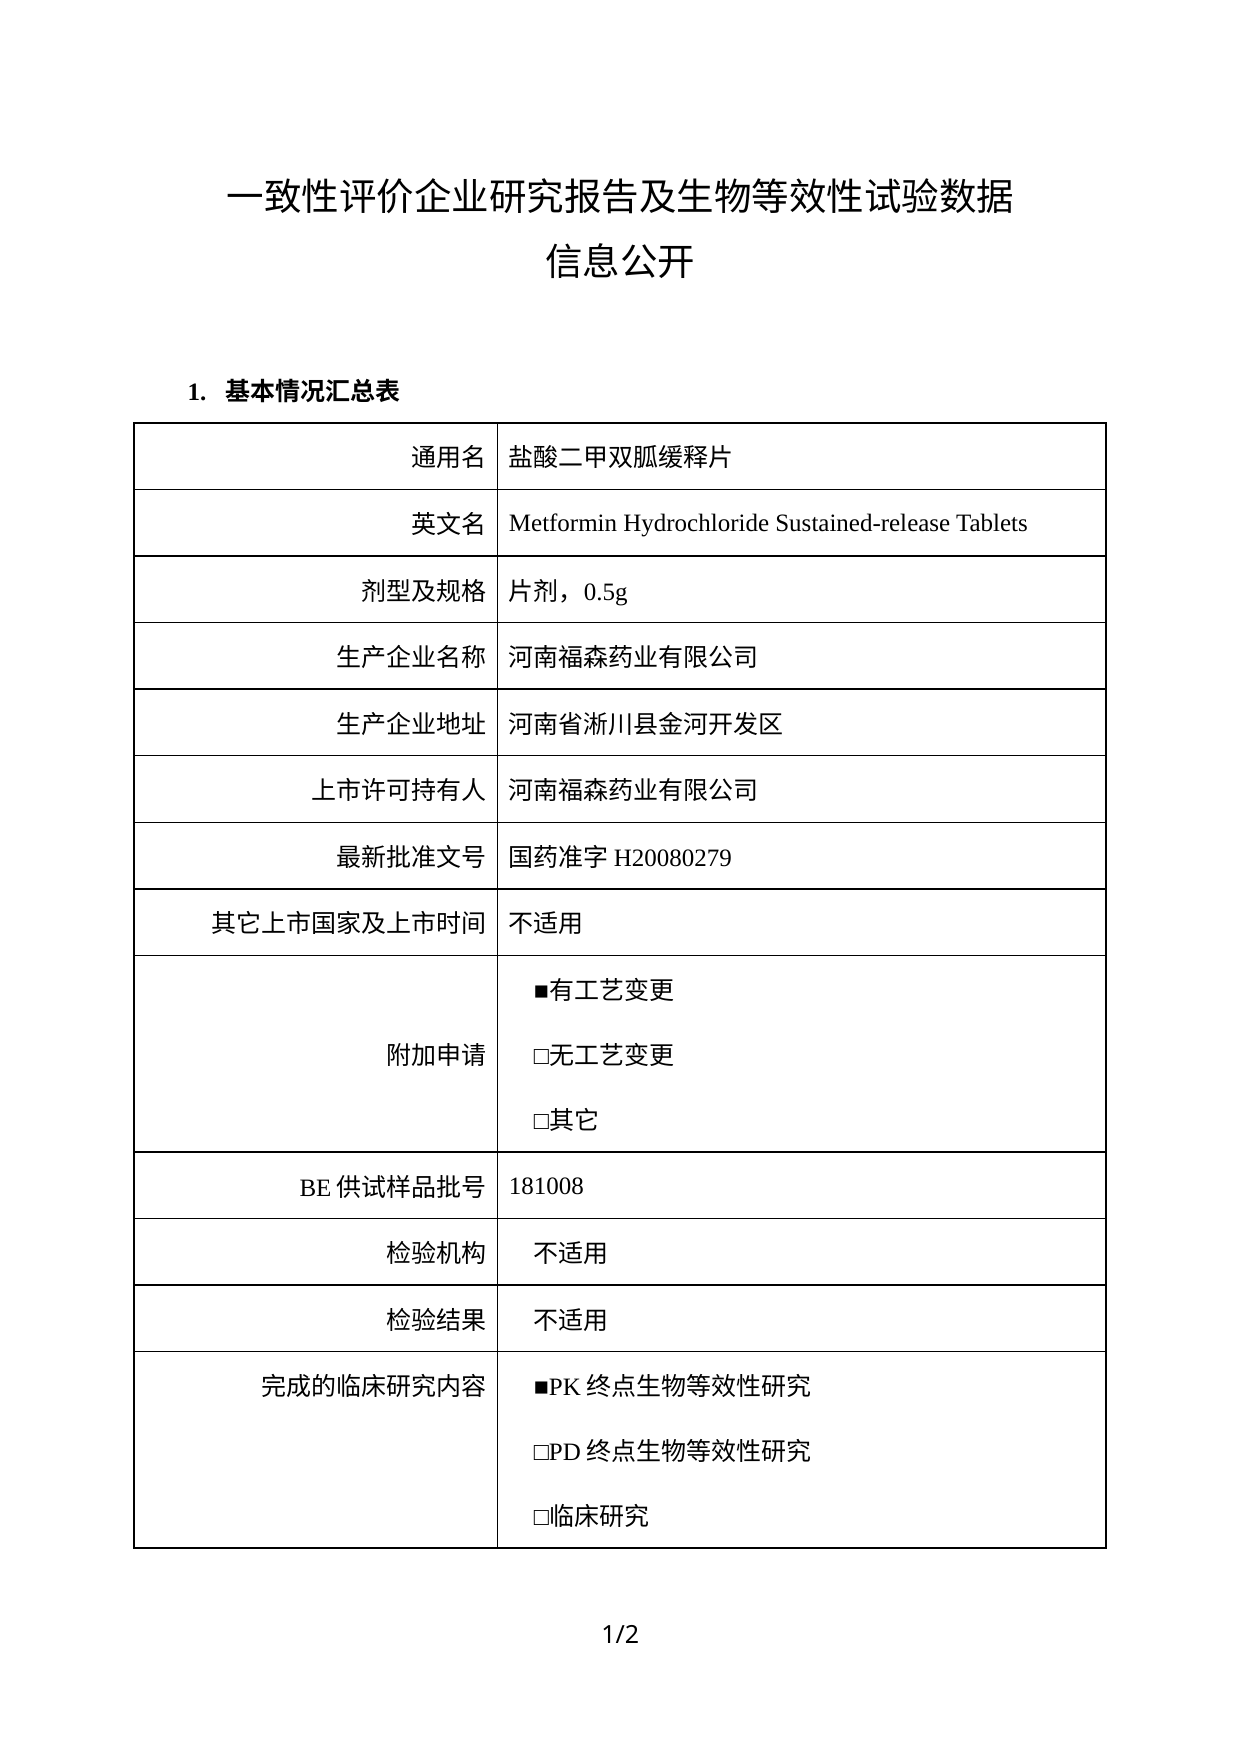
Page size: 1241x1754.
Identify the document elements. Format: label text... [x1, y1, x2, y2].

table_cell 181008 [498, 1153, 1105, 1218]
table_cell 不适用 [498, 1219, 1105, 1284]
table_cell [498, 1352, 1105, 1547]
text 一致性评价企业研究报告及生物等效性试验数据 [187, 162, 1053, 227]
table_cell 国药准字H20080279 [498, 823, 1105, 888]
table_cell 河南福森药业有限公司 [498, 623, 1105, 688]
text 信息公开 [187, 227, 1053, 292]
table_cell 其它上市国家及上市时间 [135, 890, 497, 954]
table_cell Metformin Hydrochloride Sustained-release Tablets [498, 490, 1105, 555]
table_cell 最新批准文号 [135, 823, 497, 888]
table_cell 上市许可持有人 [135, 756, 497, 821]
table_cell 不适用 [498, 1286, 1105, 1351]
table_cell 附加申请 [135, 956, 497, 1151]
table_cell 河南省淅川县金河开发区 [498, 690, 1105, 755]
table_cell 生产企业名称 [135, 623, 497, 688]
list 基本情况汇总表 [187, 357, 1053, 422]
table_cell BE供试样品批号 [135, 1153, 497, 1218]
table_cell ■有工艺变更 □无工艺变更 □其它 [498, 956, 1105, 1151]
table_cell 生产企业地址 [135, 690, 497, 755]
table_cell 完成的临床研究内容 [135, 1352, 497, 1547]
table_cell 检验机构 [135, 1219, 497, 1284]
table_cell 英文名 [135, 490, 497, 555]
table_cell 河南福森药业有限公司 [498, 756, 1105, 821]
table_cell 片剂，0.5g [498, 557, 1105, 622]
table_cell 检验结果 [135, 1286, 497, 1351]
table_header 盐酸二甲双胍缓释片 [498, 424, 1105, 488]
table_cell 不适用 [498, 890, 1105, 954]
table_header 通用名 [135, 424, 497, 488]
table_cell 剂型及规格 [135, 557, 497, 622]
